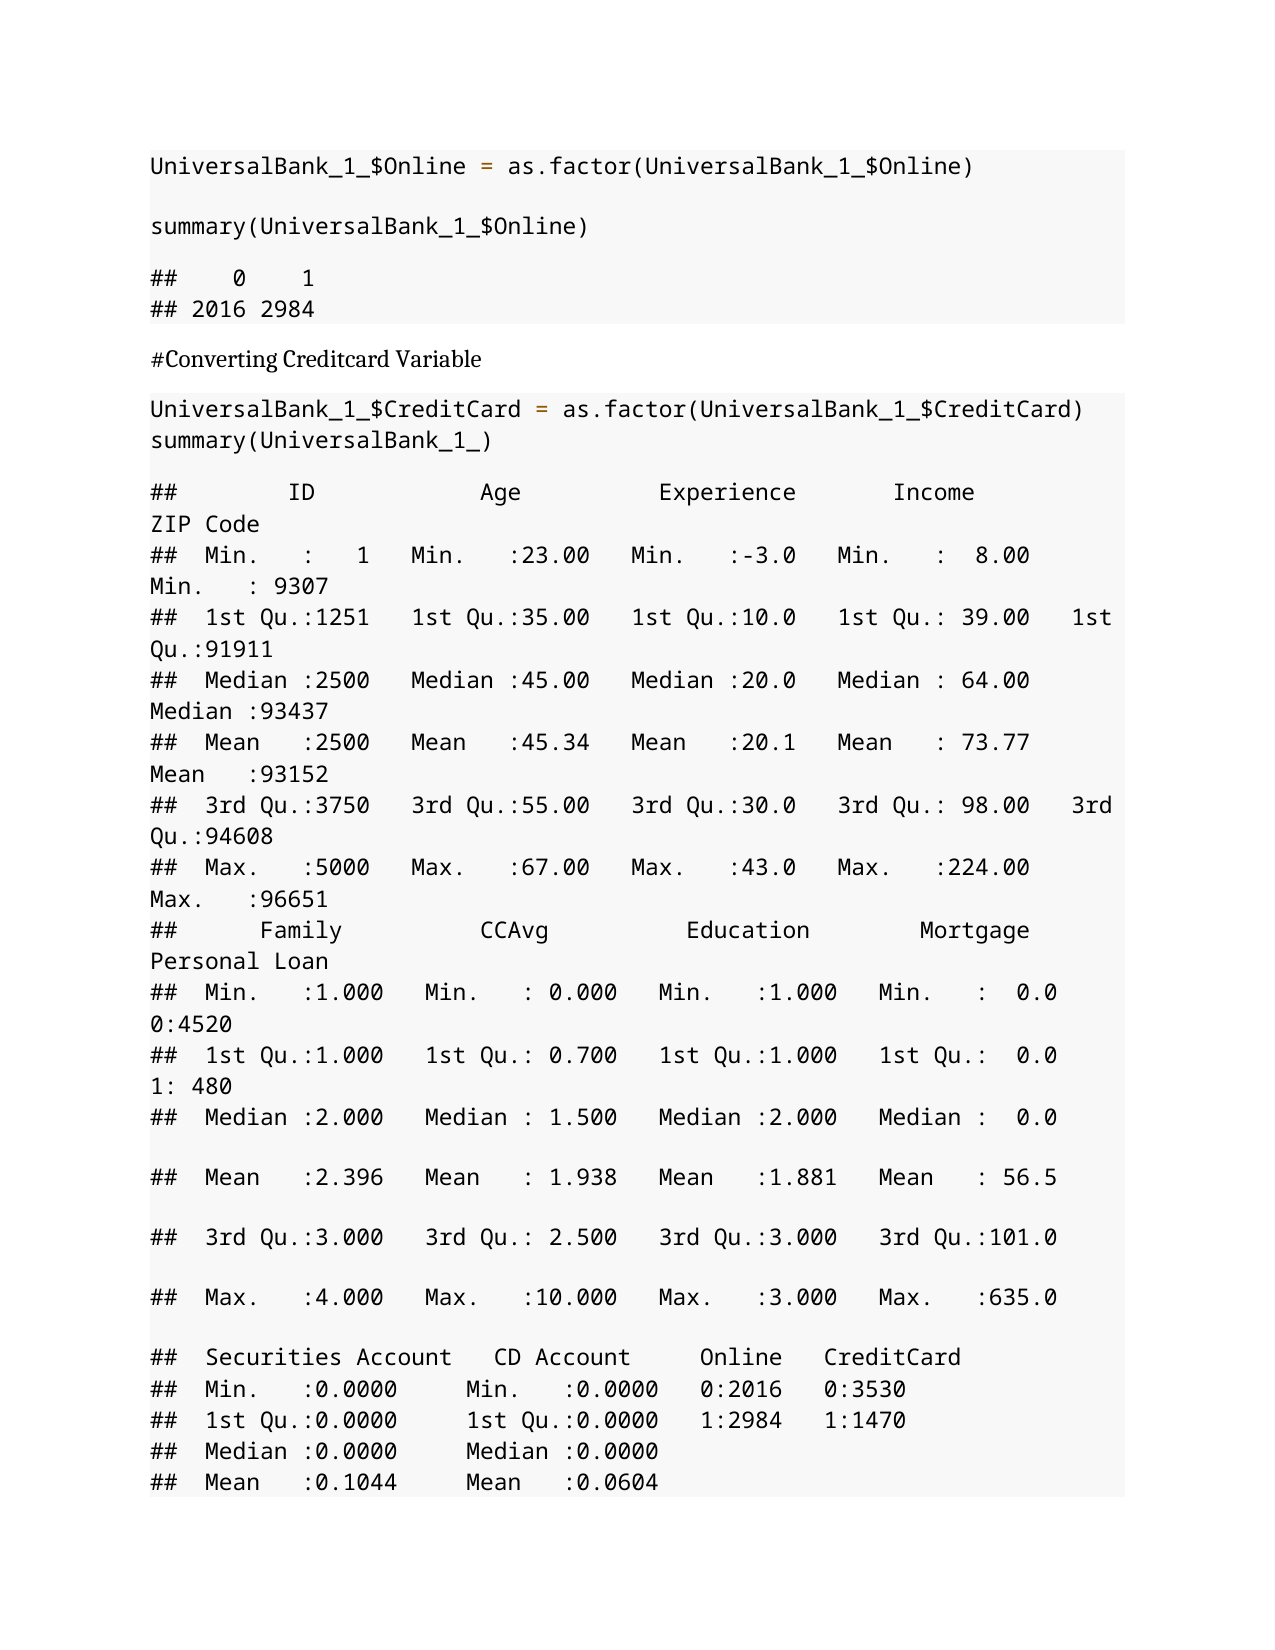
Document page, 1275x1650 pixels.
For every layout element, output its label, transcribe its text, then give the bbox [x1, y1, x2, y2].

text #Converting Creditcard Variable [150, 345, 1125, 374]
text UniversalBank_1_$CreditCard = as.factor(UniversalBank_1_$CreditCard) summary(UniversalBank_1_) [494, 393, 1125, 455]
text UniversalBank_1_$Online = as.factor(UniversalBank_1_$Online) summary(UniversalBank_1_$Online) [150, 150, 1125, 241]
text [150, 476, 1125, 1497]
text ## 0 1 ## 2016 2984 [150, 262, 1125, 324]
